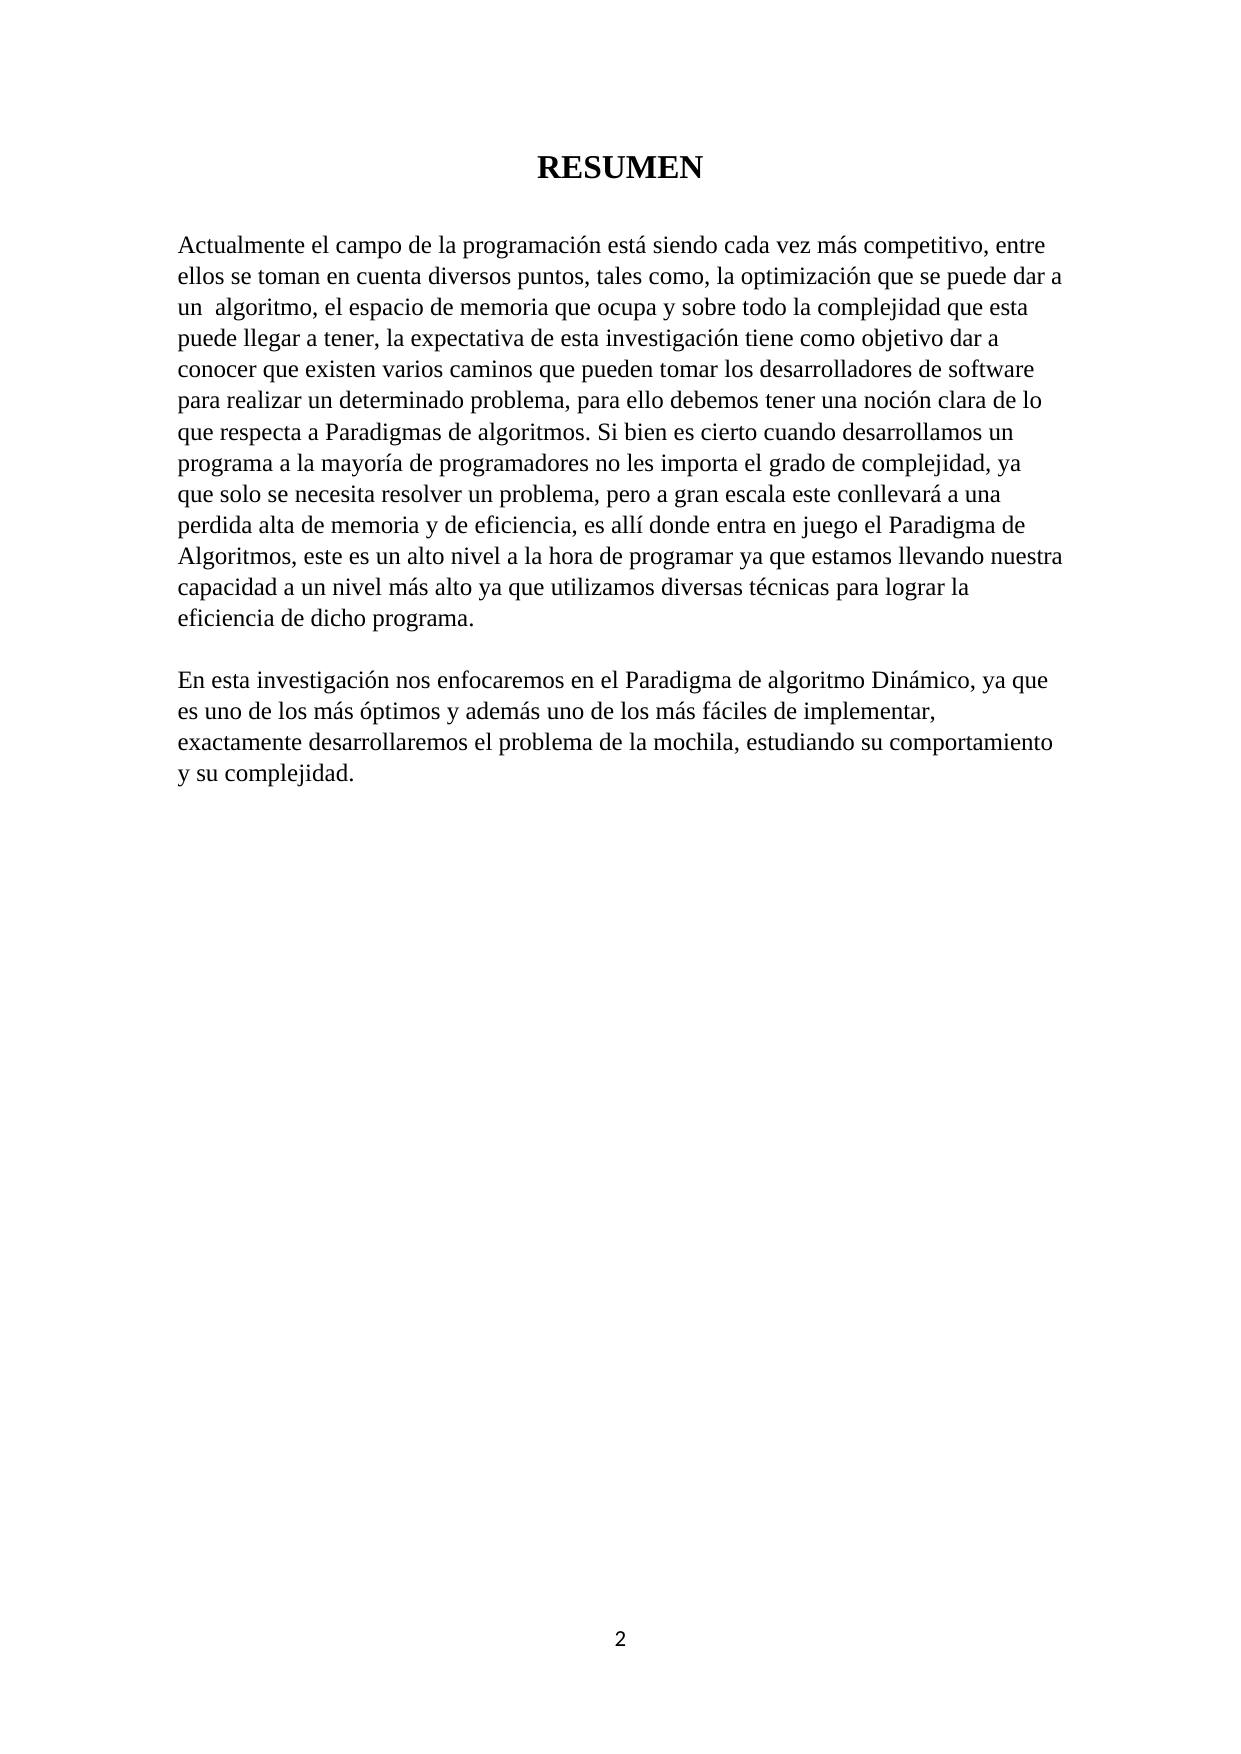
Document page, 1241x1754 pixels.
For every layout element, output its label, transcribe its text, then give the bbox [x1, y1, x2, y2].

text RESUMEN [177, 148, 1063, 186]
text En esta investigación nos enfocaremos en el Paradigma de algoritmo Dinámico, ya que es uno de los más óptimos y además uno de los más fáciles de implementar, exactamente desarrollaremos el problema de la mochila, estudiando su comportamiento y su complejidad. [177, 665, 1063, 787]
text Actualmente el campo de la programación está siendo cada vez más competitivo, entre ellos se toman en cuenta diversos puntos, tales como, la optimización que se puede dar a un algoritmo, el espacio de memoria que ocupa y sobre todo la complejidad que esta puede llegar a tener, la expectativa de esta investigación tiene como objetivo dar a conocer que existen varios caminos que pueden tomar los desarrolladores de software para realizar un determinado problema, para ello debemos tener una noción clara de lo que respecta a Paradigmas de algoritmos. Si bien es cierto cuando desarrollamos un programa a la mayoría de programadores no les importa el grado de complejidad, ya que solo se necesita resolver un problema, pero a gran escala este conllevará a una perdida alta de memoria y de eficiencia, es allí donde entra en juego el Paradigma de Algoritmos, este es un alto nivel a la hora de programar ya que estamos llevando nuestra capacidad a un nivel más alto ya que utilizamos diversas técnicas para lograr la eficiencia de dicho programa. [177, 230, 1063, 632]
